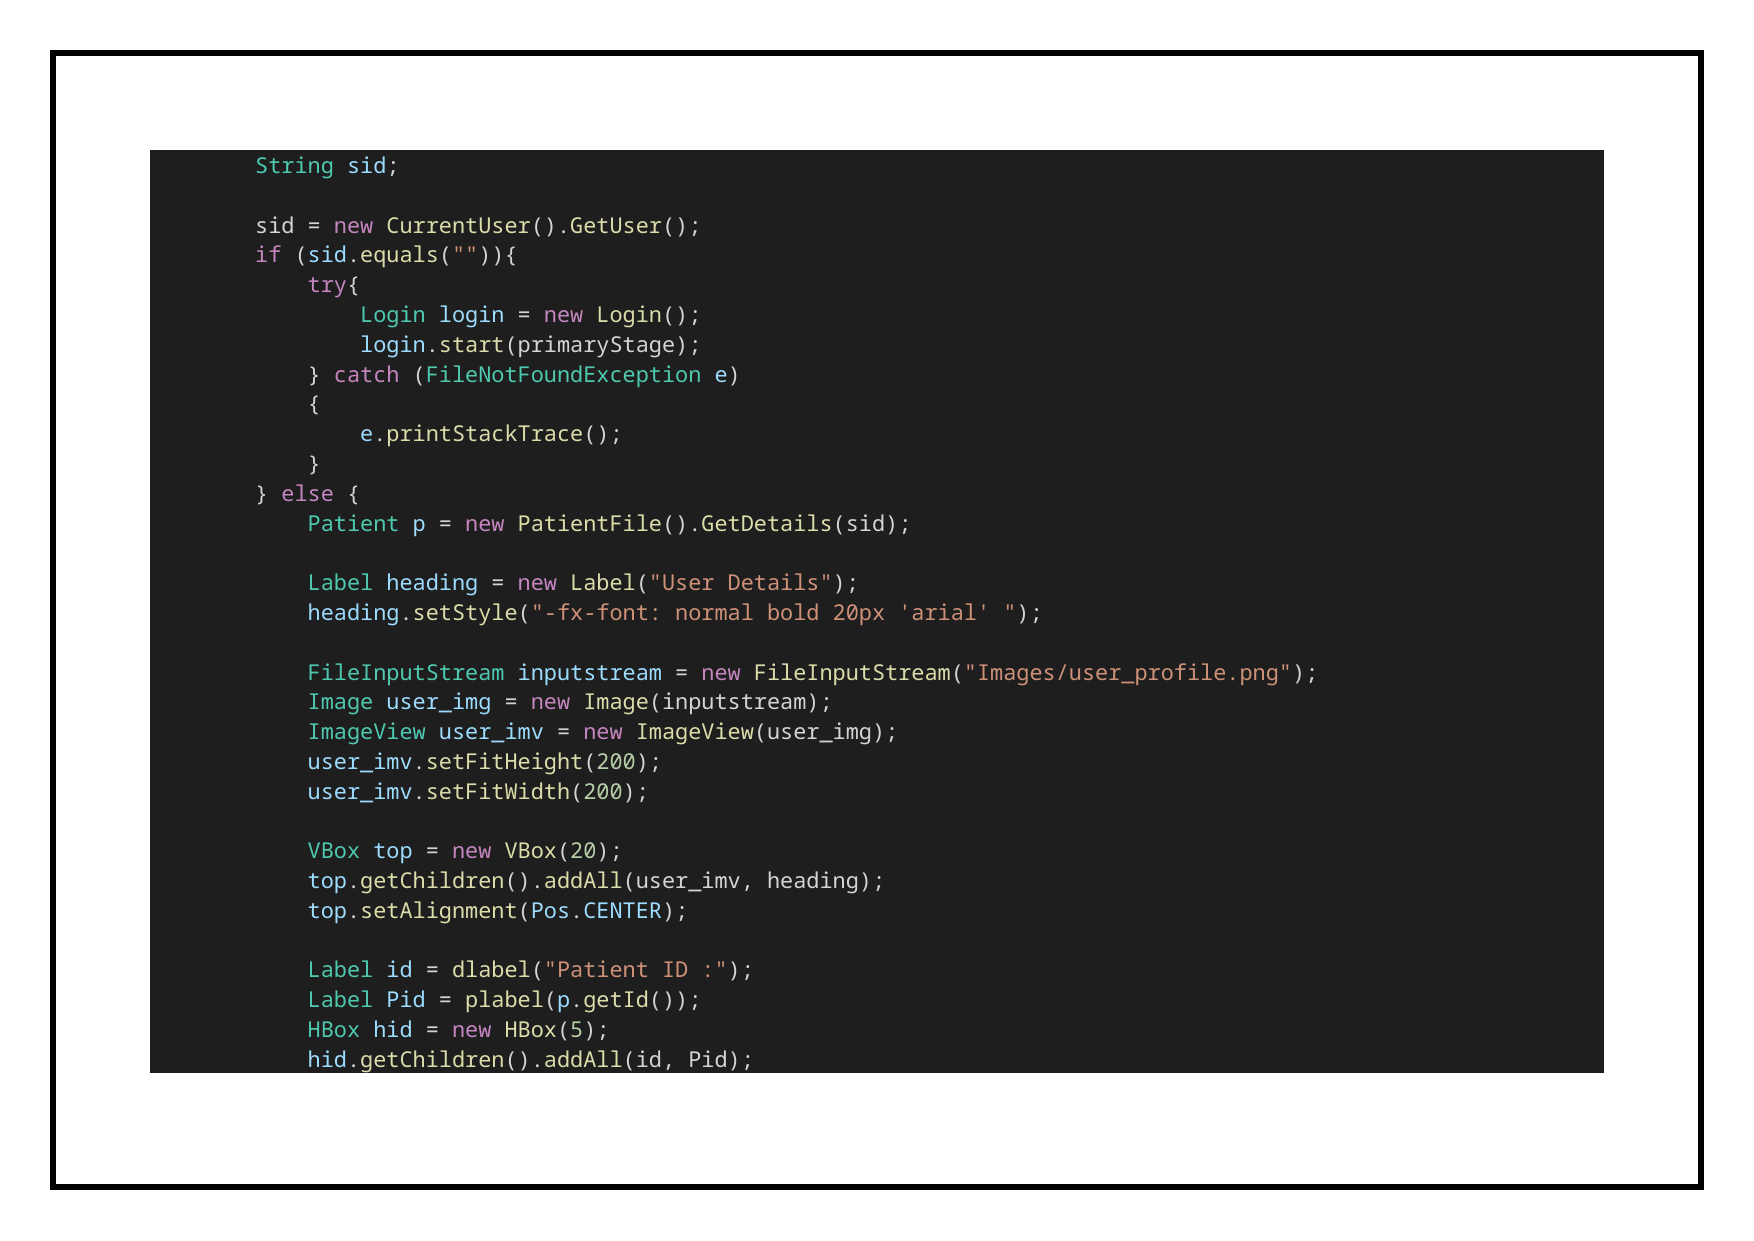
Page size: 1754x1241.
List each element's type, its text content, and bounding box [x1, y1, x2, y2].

text login.start(primaryStage); [150, 329, 1604, 358]
text heading.setStyle("-fx-font: normal bold 20px 'arial' "); [150, 597, 1604, 627]
text top.setAlignment(Pos.CENTER); [150, 895, 1604, 924]
text Label id = dlabel("Patient ID :"); [150, 954, 1604, 984]
text user_imv.setFitWidth(200); [150, 776, 1604, 805]
text FileInputStream inputstream = new FileInputStream("Images/user_profile.png"); [150, 656, 1604, 686]
text VBox top = new VBox(20); [150, 835, 1604, 865]
text } [150, 448, 1604, 478]
text Image user_img = new Image(inputstream); [150, 686, 1604, 716]
text ImageView user_imv = new ImageView(user_img); [150, 716, 1604, 746]
text if (sid.equals("")){ [150, 239, 1604, 269]
text { [150, 388, 1604, 418]
text String sid; [150, 150, 1604, 180]
text } catch (FileNotFoundException e) [150, 358, 1604, 388]
text sid = new CurrentUser().GetUser(); [150, 209, 1604, 239]
text e.printStackTrace(); [150, 418, 1604, 448]
text Patient p = new PatientFile().GetDetails(sid); [150, 507, 1604, 537]
text Login login = new Login(); [150, 299, 1604, 329]
text } else { [150, 478, 1604, 507]
text Label heading = new Label("User Details"); [150, 567, 1604, 597]
text Label Pid = plabel(p.getId()); [150, 984, 1604, 1014]
text try{ [150, 269, 1604, 299]
text user_imv.setFitHeight(200); [150, 746, 1604, 776]
text top.getChildren().addAll(user_imv, heading); [150, 865, 1604, 895]
text hid.getChildren().addAll(id, Pid); [150, 1044, 1604, 1073]
text HBox hid = new HBox(5); [150, 1014, 1604, 1044]
